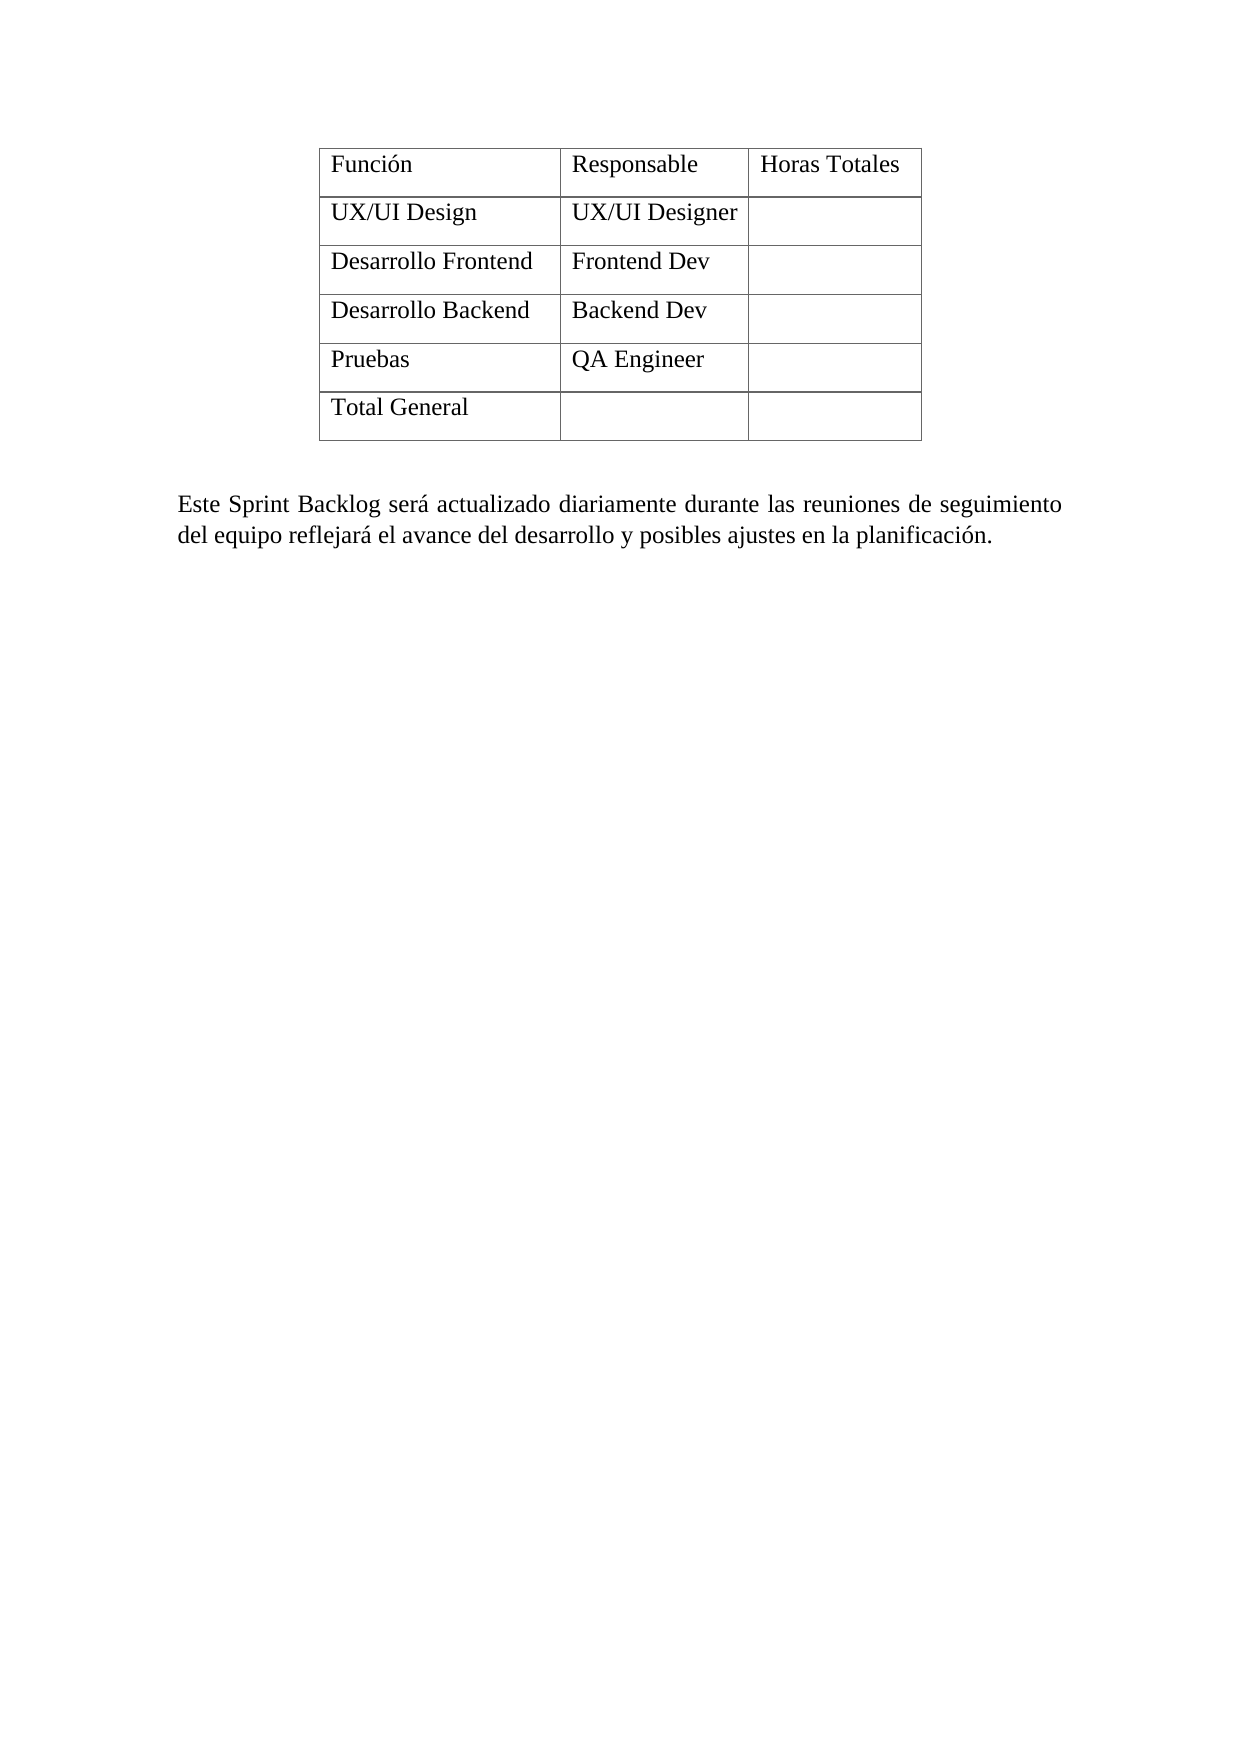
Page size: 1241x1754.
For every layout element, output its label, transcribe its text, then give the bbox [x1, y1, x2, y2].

table_header Función [320, 149, 560, 196]
table_cell UX/UI Designer [561, 198, 748, 245]
table_cell Desarrollo Backend [320, 295, 560, 343]
table_header Horas Totales [749, 149, 921, 196]
table_header Responsable [561, 149, 748, 196]
table_cell Desarrollo Frontend [320, 246, 560, 294]
table_cell [561, 393, 748, 440]
text Este Sprint Backlog será actualizado diariamente durante las reuniones de seguimiento del equipo reflejará el avance del desarrollo y posibles ajustes en la planificación. [177, 489, 1063, 549]
table_cell Pruebas [320, 344, 560, 391]
table_cell QA Engineer [561, 344, 748, 391]
table_cell [749, 393, 921, 440]
table_cell Total General [320, 393, 560, 440]
table_cell Backend Dev [561, 295, 748, 343]
table_cell [749, 198, 921, 245]
table_cell UX/UI Design [320, 198, 560, 245]
table_cell Frontend Dev [561, 246, 748, 294]
table_cell [749, 344, 921, 391]
table_cell [749, 246, 921, 294]
table_cell [749, 295, 921, 343]
